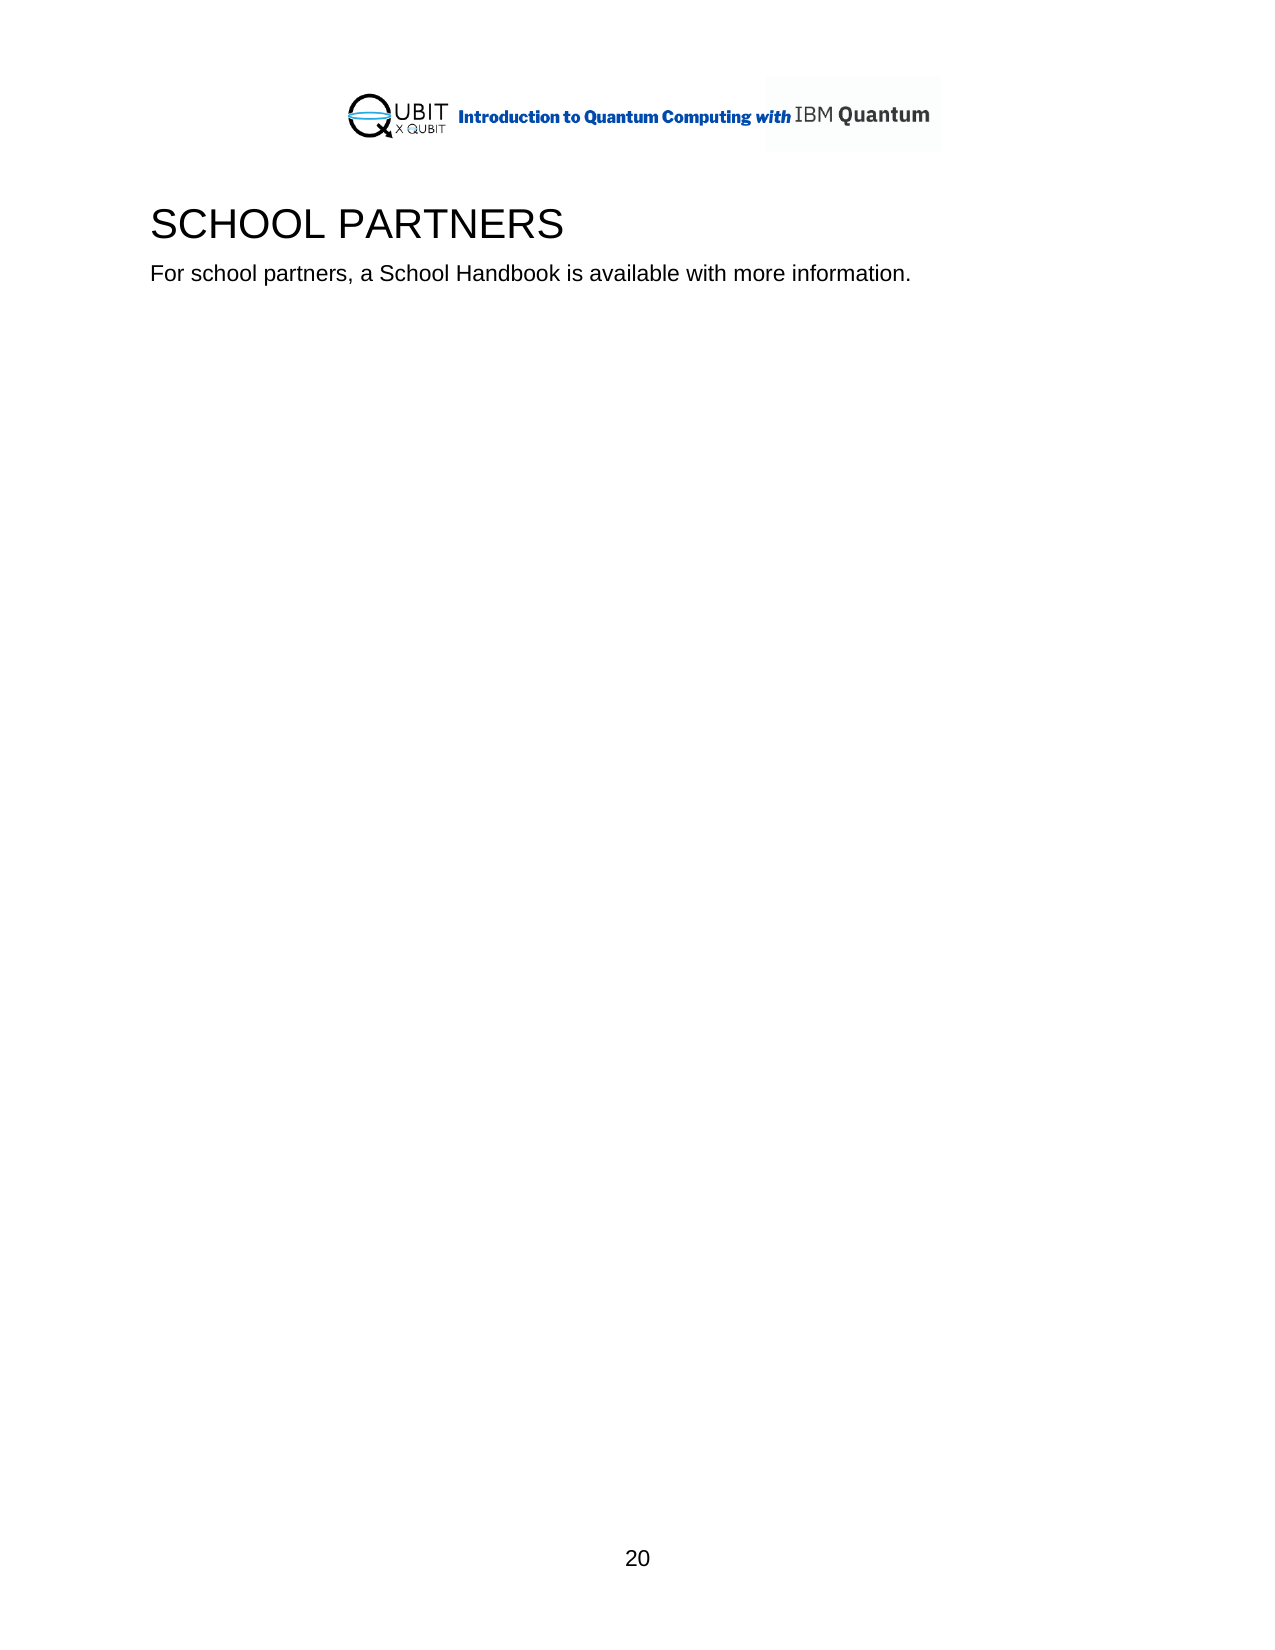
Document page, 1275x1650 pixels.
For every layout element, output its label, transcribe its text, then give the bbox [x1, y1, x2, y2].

text For school partners, a School Handbook is available with more information. [150, 260, 1125, 286]
subtitle SCHOOL PARTNERS [150, 199, 1125, 247]
picture [333, 75, 942, 154]
